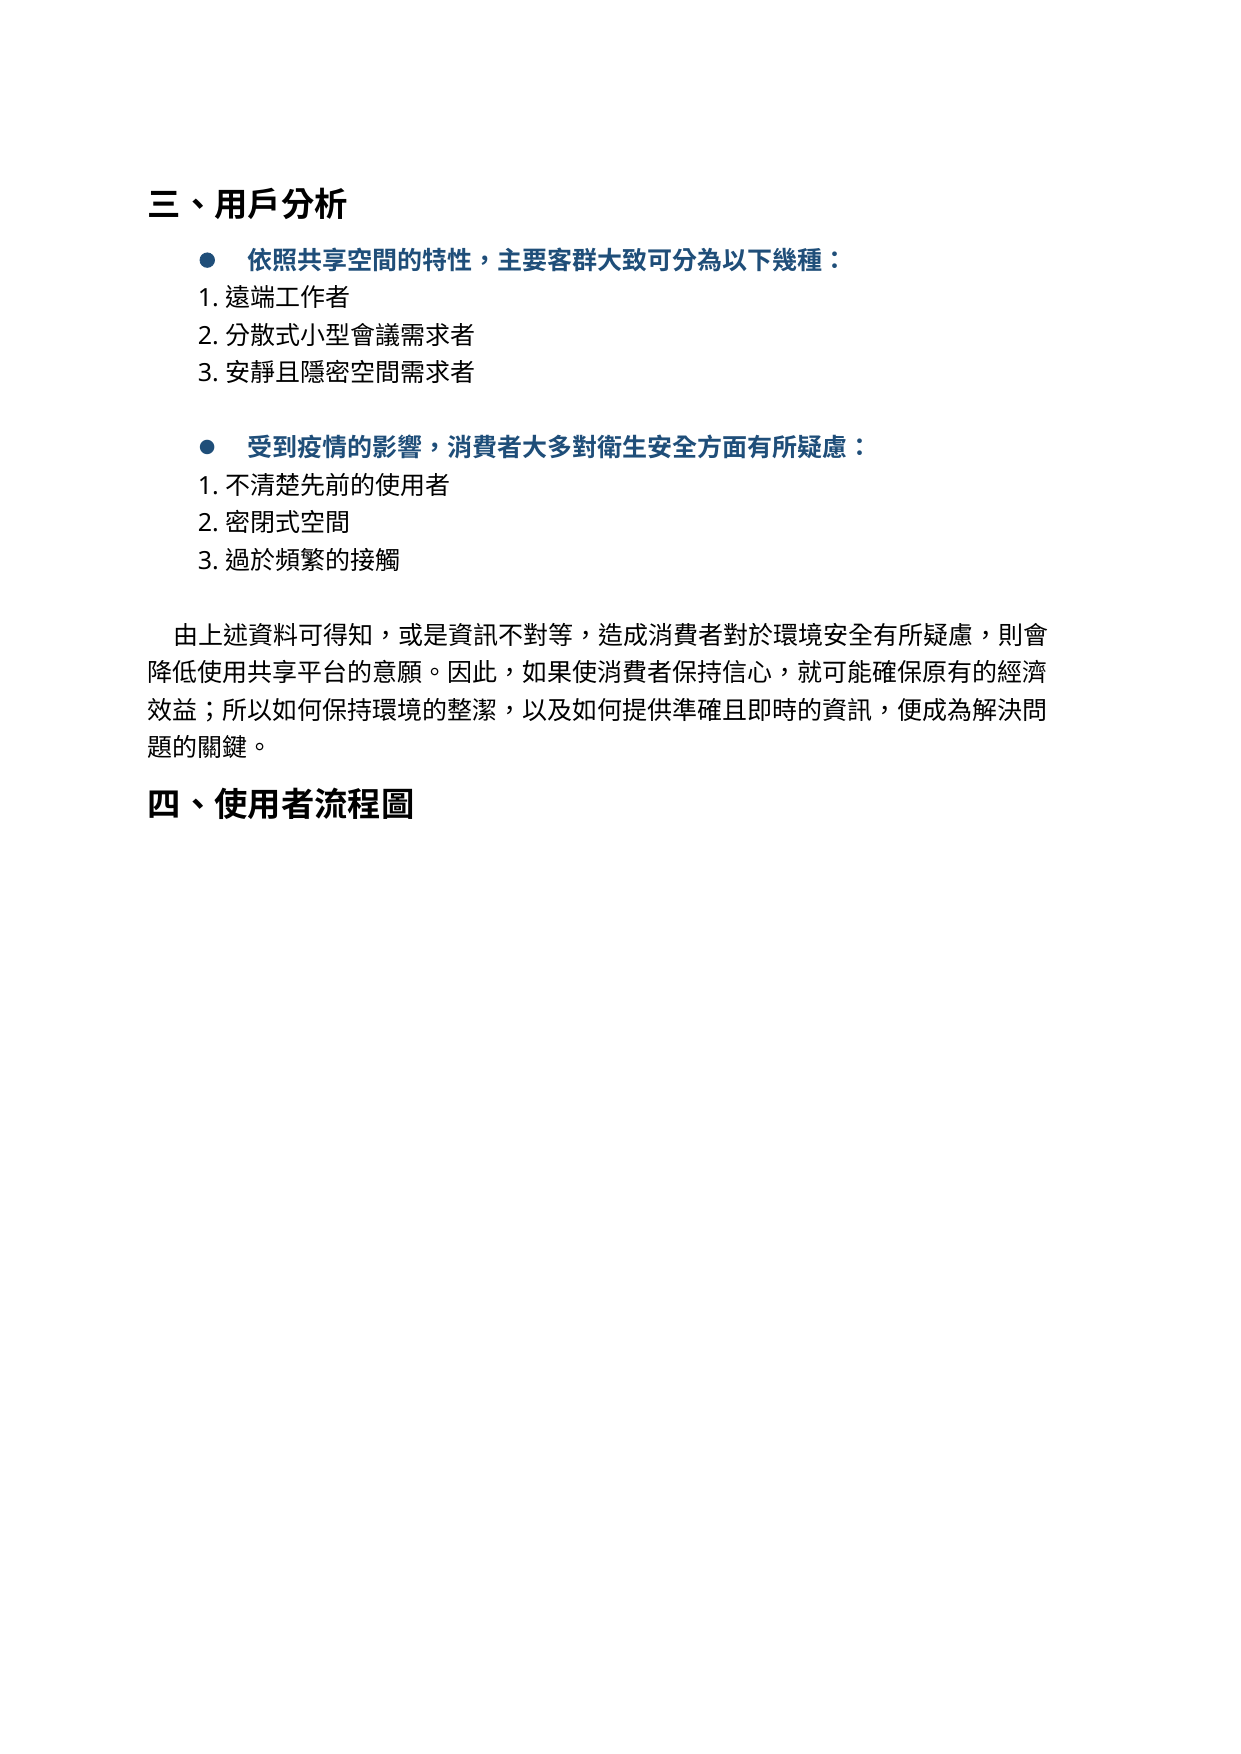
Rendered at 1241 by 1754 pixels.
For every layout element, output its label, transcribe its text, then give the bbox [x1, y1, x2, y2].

text 四、使用者流程圖 [148, 764, 1053, 839]
text 3. 過於頻繁的接觸 [148, 539, 1053, 577]
text 1. 遠端工作者 [148, 277, 1053, 314]
text 1. 不清楚先前的使用者 [148, 464, 1053, 502]
text 三、用戶分析 [148, 164, 1053, 239]
list 依照共享空間的特性，主要客群大致可分為以下幾種： [198, 239, 1053, 277]
text 由上述資料可得知，或是資訊不對等，造成消費者對於環境安全有所疑慮，則會降低使用共享平台的意願。因此，如果使消費者保持信心，就可能確保原有的經濟效益；所以如何保持環境的整潔，以及如何提供準確且即時的資訊，便成為解決問題的關鍵。 [148, 614, 1053, 764]
list 受到疫情的影響，消費者大多對衛生安全方面有所疑慮： [198, 427, 1053, 464]
text 2. 分散式小型會議需求者 [148, 314, 1053, 352]
text 2. 密閉式空間 [148, 502, 1053, 539]
text 3. 安靜且隱密空間需求者 [148, 352, 1053, 389]
